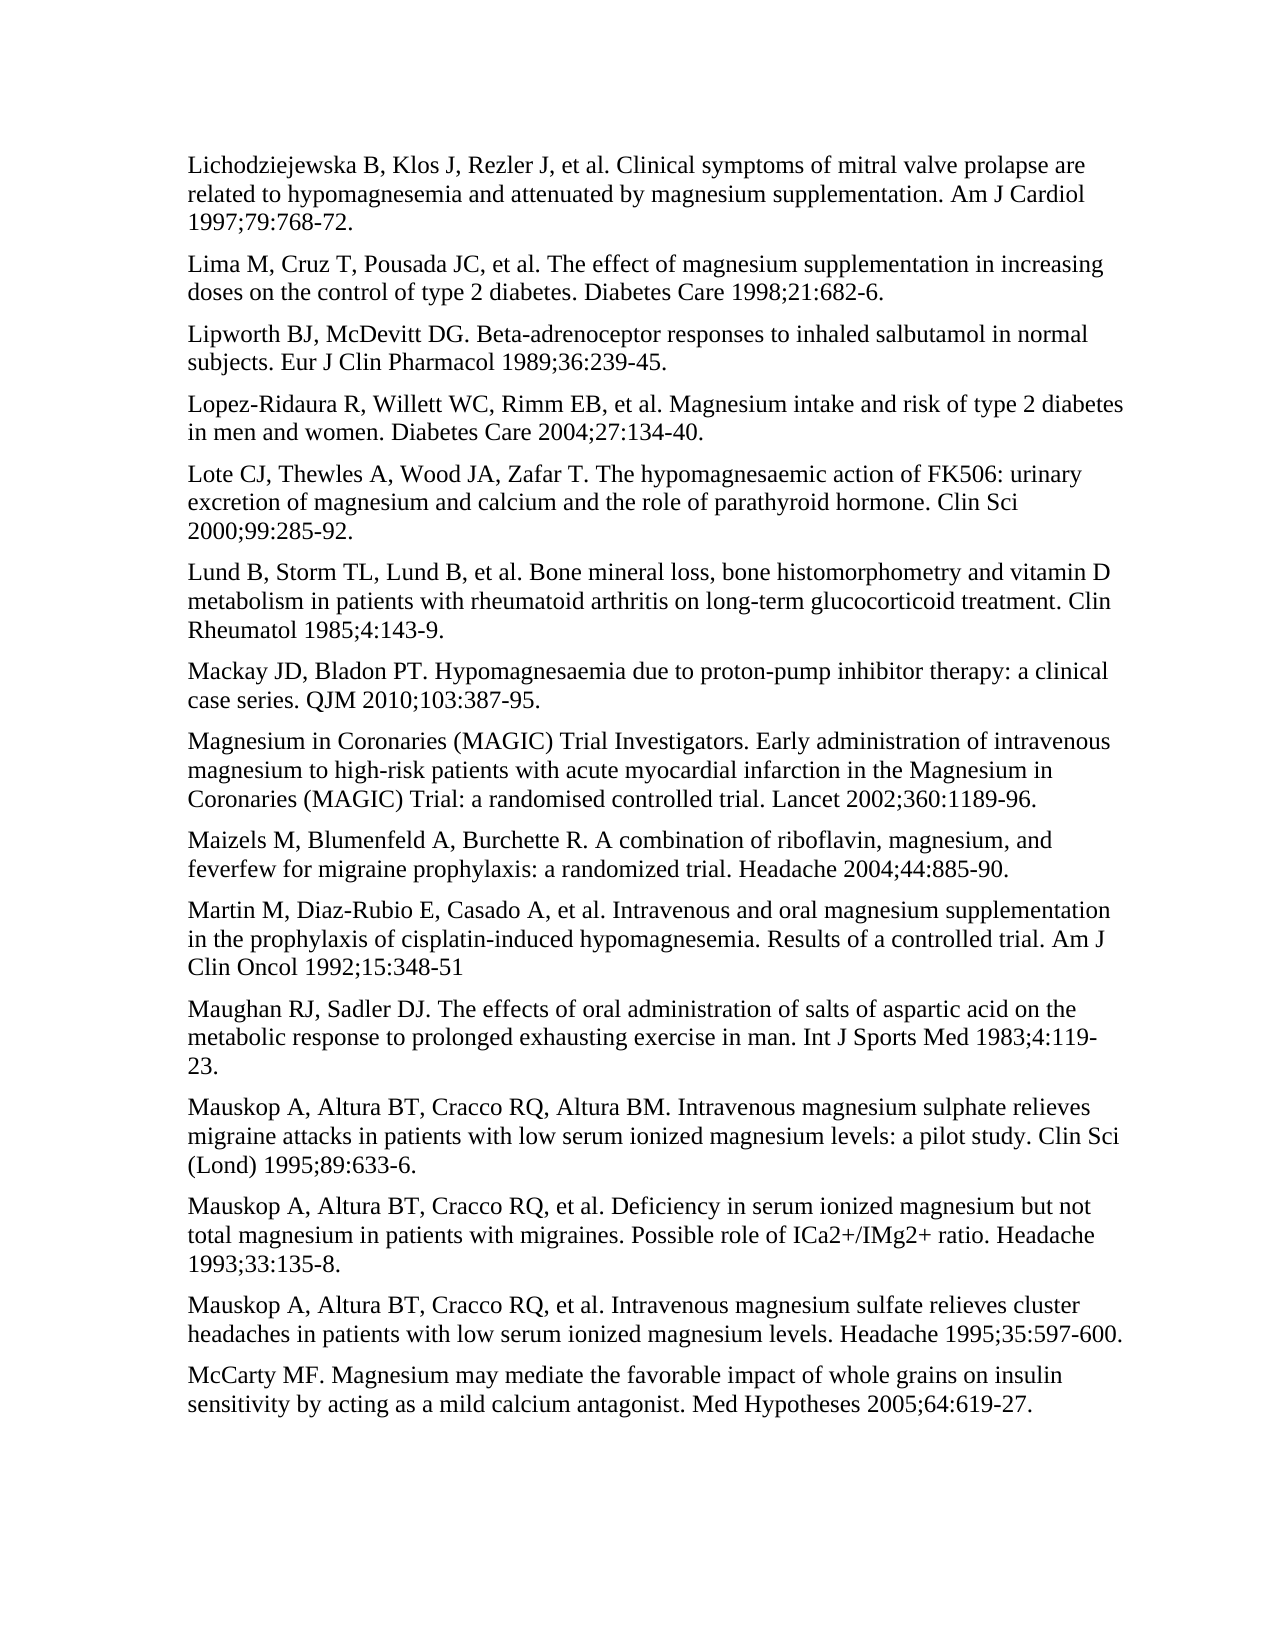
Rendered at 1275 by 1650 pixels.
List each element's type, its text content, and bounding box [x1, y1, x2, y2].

text Mackay JD, Bladon PT. Hypomagnesaemia due to proton-pump inhibitor therapy: a clinical case series. QJM 2010;103:387-95. [187, 656, 1125, 714]
text Maughan RJ, Sadler DJ. The effects of oral administration of salts of aspartic acid on the metabolic response to prolonged exhausting exercise in man. Int J Sports Med 1983;4:119-23. [187, 994, 1125, 1080]
text Mauskop A, Altura BT, Cracco RQ, et al. Deficiency in serum ionized magnesium but not total magnesium in patients with migraines. Possible role of ICa2+/IMg2+ ratio. Headache 1993;33:135-8. [187, 1191, 1125, 1277]
text Lote CJ, Thewles A, Wood JA, Zafar T. The hypomagnesaemic action of FK506: urinary excretion of magnesium and calcium and the role of parathyroid hormone. Clin Sci 2000;99:285-92. [187, 459, 1125, 545]
text Lichodziejewska B, Klos J, Rezler J, et al. Clinical symptoms of mitral valve prolapse are related to hypomagnesemia and attenuated by magnesium supplementation. Am J Cardiol 1997;79:768-72. [187, 150, 1125, 236]
text Lipworth BJ, McDevitt DG. Beta-adrenoceptor responses to inhaled salbutamol in normal subjects. Eur J Clin Pharmacol 1989;36:239-45. [187, 319, 1125, 376]
text Lopez-Ridaura R, Willett WC, Rimm EB, et al. Magnesium intake and risk of type 2 diabetes in men and women. Diabetes Care 2004;27:134-40. [187, 389, 1125, 446]
text McCarty MF. Magnesium may mediate the favorable impact of whole grains on insulin sensitivity by acting as a mild calcium antagonist. Med Hypotheses 2005;64:619-27. [187, 1360, 1125, 1417]
text Magnesium in Coronaries (MAGIC) Trial Investigators. Early administration of intravenous magnesium to high-risk patients with acute myocardial infarction in the Magnesium in Coronaries (MAGIC) Trial: a randomised controlled trial. Lancet 2002;360:1189-96. [187, 726, 1125, 812]
text Martin M, Diaz-Rubio E, Casado A, et al. Intravenous and oral magnesium supplementation in the prophylaxis of cisplatin-induced hypomagnesemia. Results of a controlled trial. Am J Clin Oncol 1992;15:348-51 [187, 895, 1125, 981]
text Lima M, Cruz T, Pousada JC, et al. The effect of magnesium supplementation in increasing doses on the control of type 2 diabetes. Diabetes Care 1998;21:682-6. [187, 249, 1125, 306]
text Maizels M, Blumenfeld A, Burchette R. A combination of riboflavin, magnesium, and feverfew for migraine prophylaxis: a randomized trial. Headache 2004;44:885-90. [187, 825, 1125, 882]
text Mauskop A, Altura BT, Cracco RQ, Altura BM. Intravenous magnesium sulphate relieves migraine attacks in patients with low serum ionized magnesium levels: a pilot study. Clin Sci (Lond) 1995;89:633-6. [187, 1092, 1125, 1179]
text Mauskop A, Altura BT, Cracco RQ, et al. Intravenous magnesium sulfate relieves cluster headaches in patients with low serum ionized magnesium levels. Headache 1995;35:597-600. [187, 1290, 1125, 1347]
text Lund B, Storm TL, Lund B, et al. Bone mineral loss, bone histomorphometry and vitamin D metabolism in patients with rheumatoid arthritis on long-term glucocorticoid treatment. Clin Rheumatol 1985;4:143-9. [187, 557, 1125, 644]
